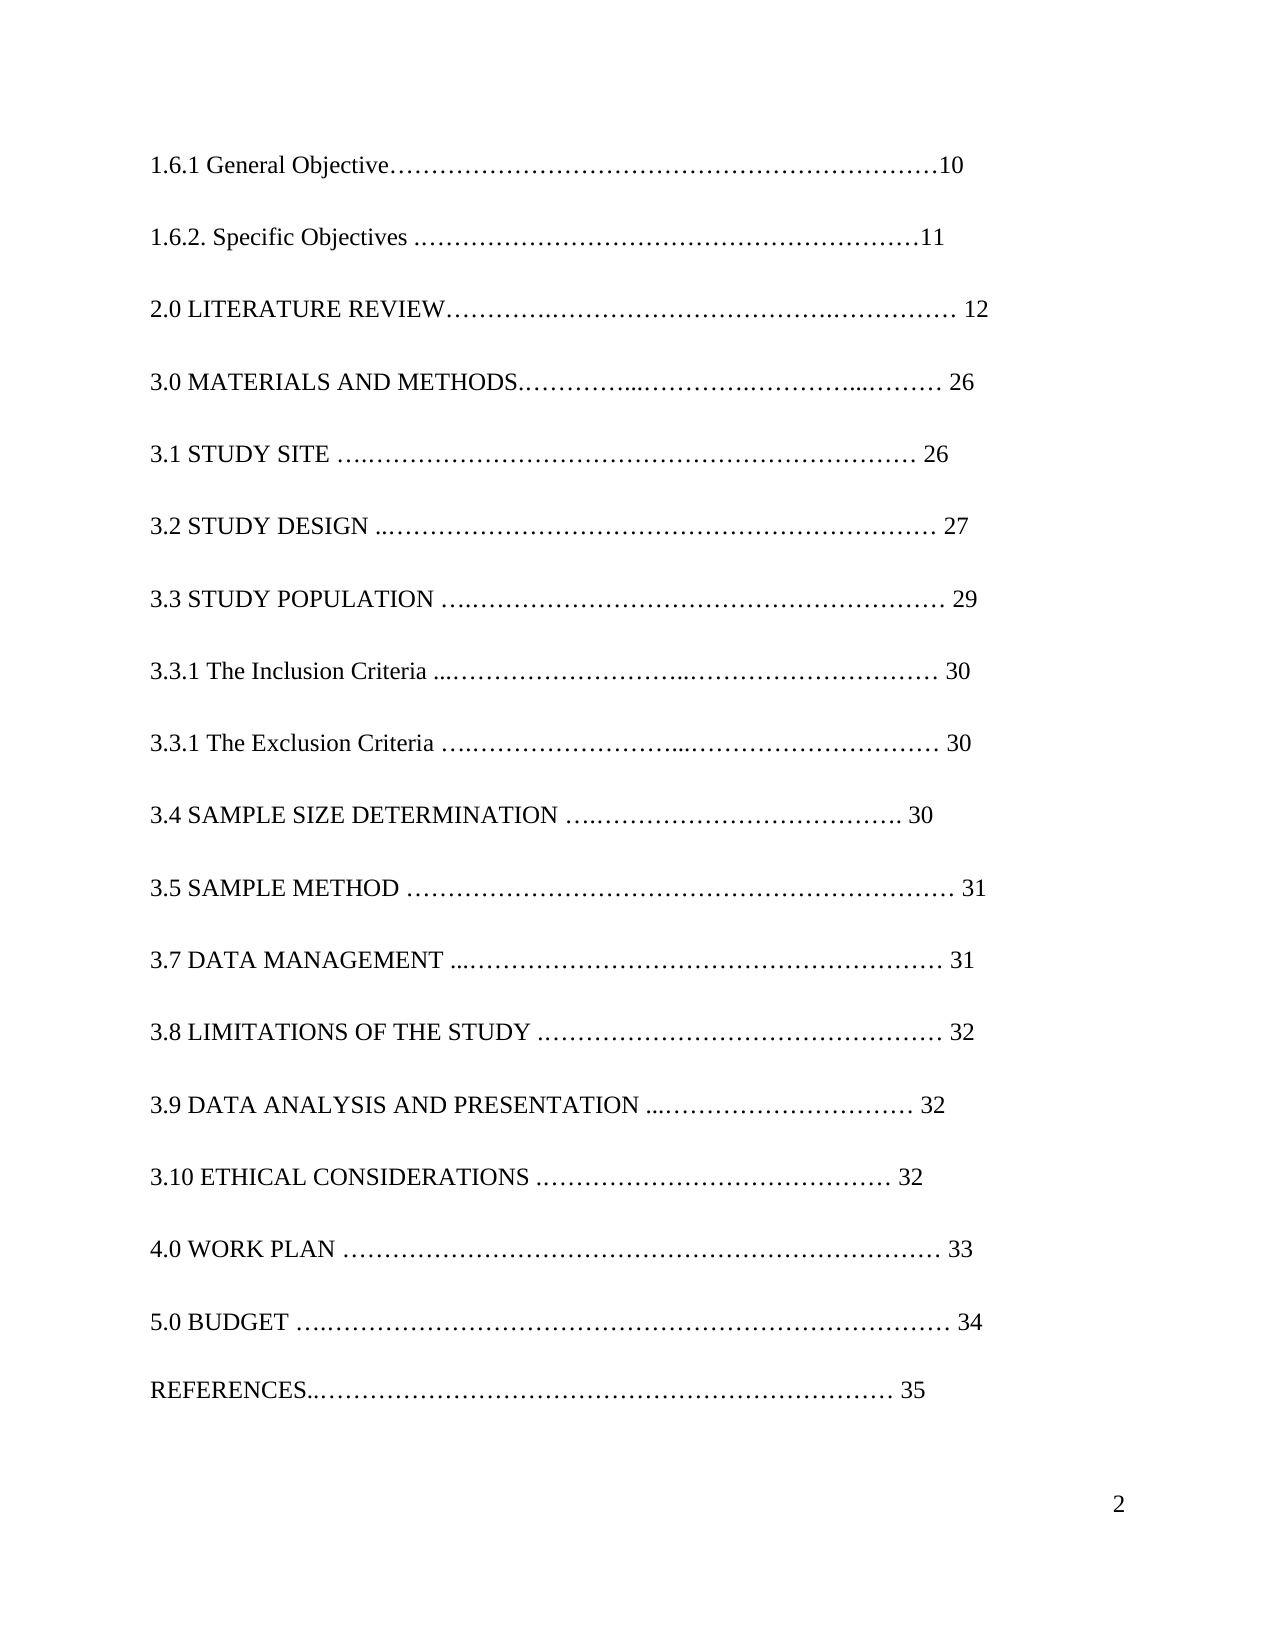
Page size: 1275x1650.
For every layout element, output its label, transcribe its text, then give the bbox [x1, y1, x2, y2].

text 3.2 STUDY DESIGN ..………………………………………………………… 27 [150, 511, 1125, 540]
text REFERENCES..…………………………………………………………… 35 [150, 1375, 1125, 1403]
text 3.1 STUDY SITE ….………………………………………………………… 26 [150, 439, 1125, 468]
text 3.4 SAMPLE SIZE DETERMINATION ….………………………………. 30 [150, 801, 1125, 829]
text 3.5 SAMPLE METHOD ………………………………………………………… 31 [150, 873, 1125, 902]
text 4.0 WORK PLAN ……………………………………………………………… 33 [150, 1234, 1125, 1263]
text 3.3 STUDY POPULATION ….………………………………………………… 29 [150, 584, 1125, 612]
text 5.0 BUDGET ….………………………………………………………………… 34 [150, 1307, 1125, 1335]
text 2.0 LITERATURE REVIEW………….…………………………….…………… 12 [150, 294, 1125, 323]
text 3.7 DATA MANAGEMENT ...………………………………………………… 31 [150, 945, 1125, 974]
text 3.3.1 The Inclusion Criteria ...………………………..………………………… 30 [150, 656, 1125, 685]
text 3.0 MATERIALS AND METHODS.…………...………….…………...……… 26 [150, 367, 1125, 396]
text 1.6.1 General Objective…………………………………………………………10 [150, 150, 1125, 179]
text 3.9 DATA ANALYSIS AND PRESENTATION ...………………………… 32 [150, 1090, 1125, 1118]
text 3.8 LIMITATIONS OF THE STUDY .………………………………………… 32 [150, 1017, 1125, 1046]
text 3.10 ETHICAL CONSIDERATIONS .…………………………………… 32 [150, 1162, 1125, 1191]
text 3.3.1 The Exclusion Criteria ….……………………...………………………… 30 [150, 728, 1125, 757]
text 1.6.2. Specific Objectives .……………………………………………………11 [150, 222, 1125, 251]
